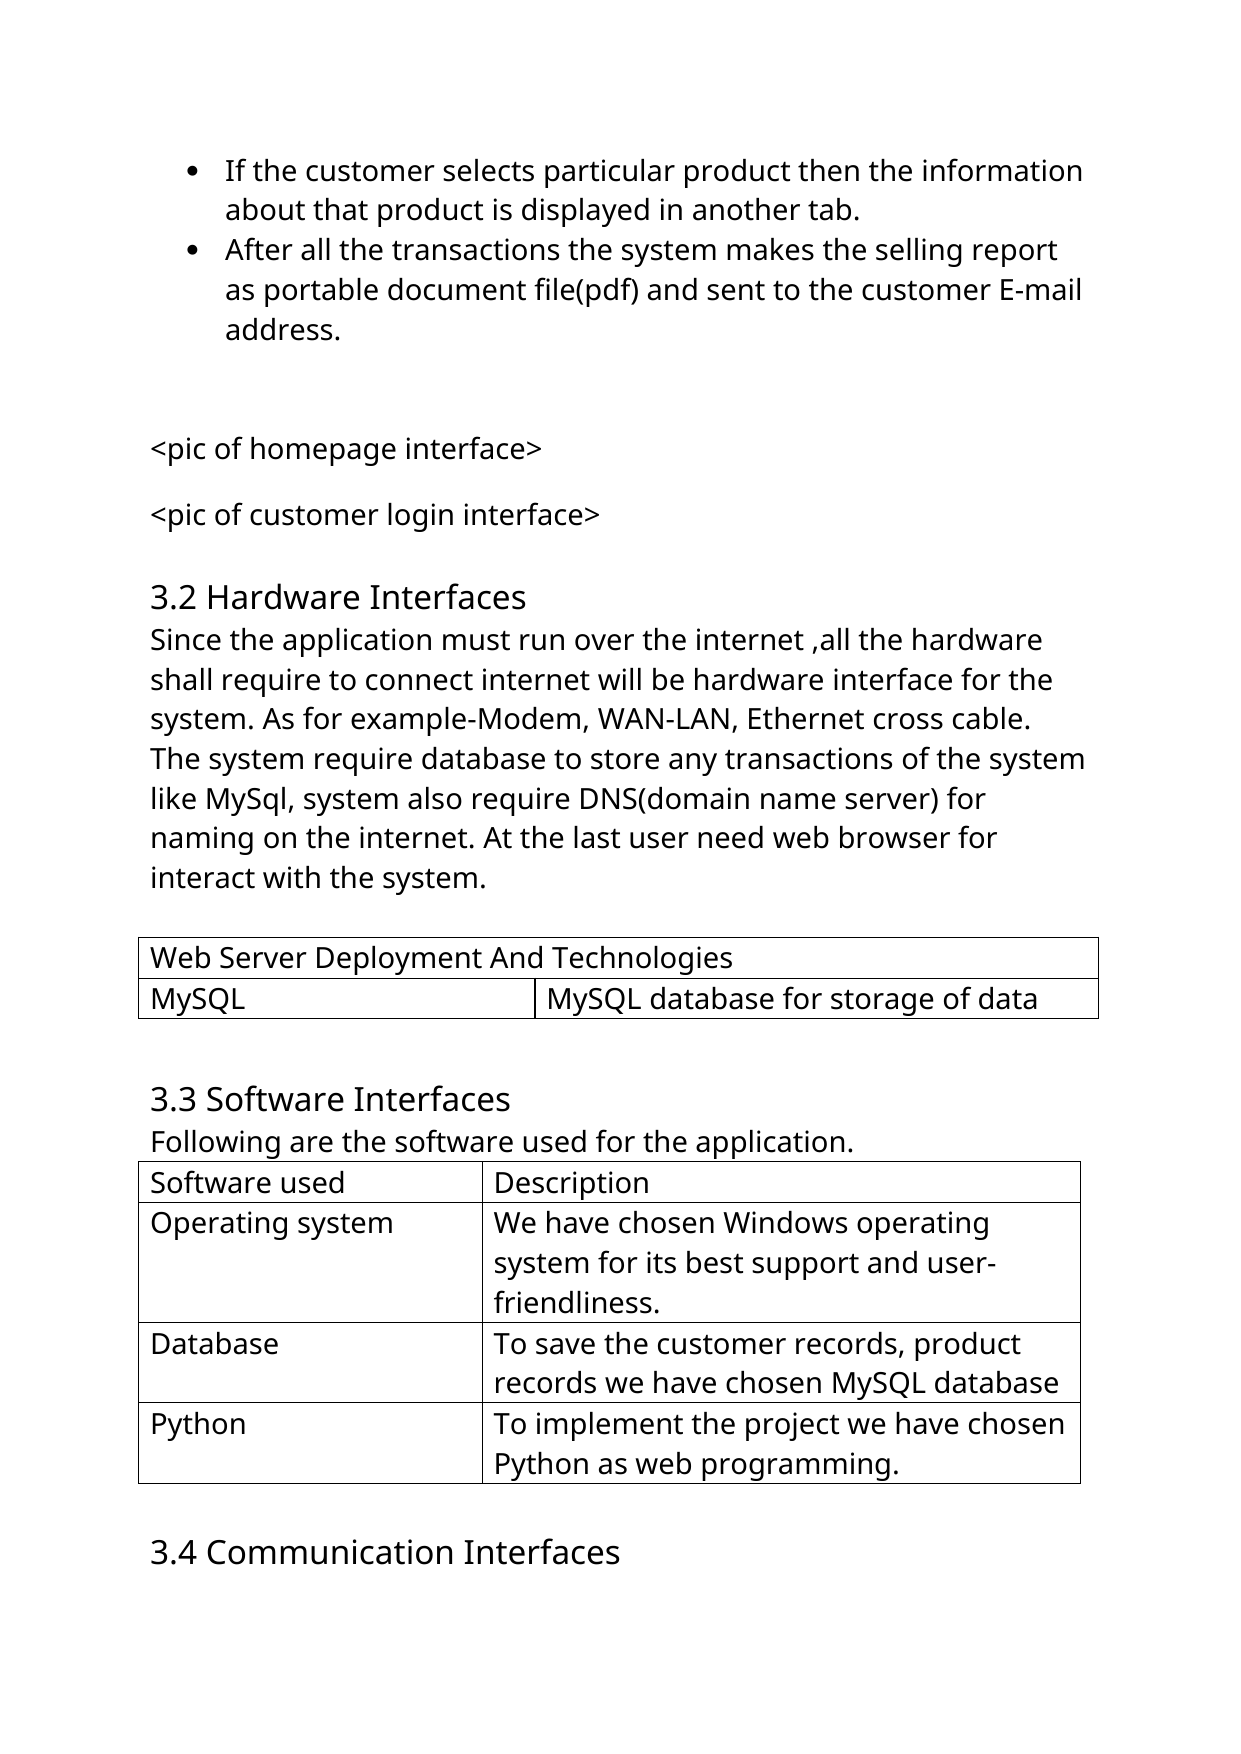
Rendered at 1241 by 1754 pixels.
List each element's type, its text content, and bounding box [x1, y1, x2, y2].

table_cell We have chosen Windows operating system for its best support and user-friendliness. [483, 1203, 1080, 1322]
text 3.2 Hardware Interfaces [150, 574, 1090, 619]
table_cell Python [139, 1403, 482, 1483]
table_cell To save the customer records, product records we have chosen MySQL database [483, 1323, 1080, 1402]
table_cell MySQL database for storage of data [536, 979, 1098, 1018]
table_cell Operating system [139, 1203, 482, 1322]
text Following are the software used for the application. [150, 1121, 1090, 1161]
table_header Description [483, 1162, 1080, 1202]
table_header Software used [139, 1162, 482, 1202]
text <pic of homepage interface> [150, 428, 1090, 468]
text 3.4 Communication Interfaces [150, 1529, 1090, 1574]
table_cell Database [139, 1323, 482, 1402]
text 3.3 Software Interfaces [150, 1076, 1090, 1121]
table_header Web Server Deployment And Technologies [139, 938, 1098, 977]
table_cell To implement the project we have chosen Python as web programming. [483, 1403, 1080, 1483]
table_cell MySQL [139, 979, 534, 1018]
list After all the transactions the system makes the selling report as portable document file(pdf) and sent to the customer E-mail address. [187, 229, 1090, 348]
list If the customer selects particular product then the information about that product is displayed in another tab. [187, 150, 1090, 229]
text Since the application must run over the internet ,all the hardware shall require to connect internet will be hardware interface for the system. As for example-Modem, WAN-LAN, Ethernet cross cable. The system require database to store any transactions of the system like MySql, system also require DNS(domain name server) for naming on the internet. At the last user need web browser for interact with the system. [150, 619, 1090, 897]
text <pic of customer login interface> [150, 494, 1090, 534]
